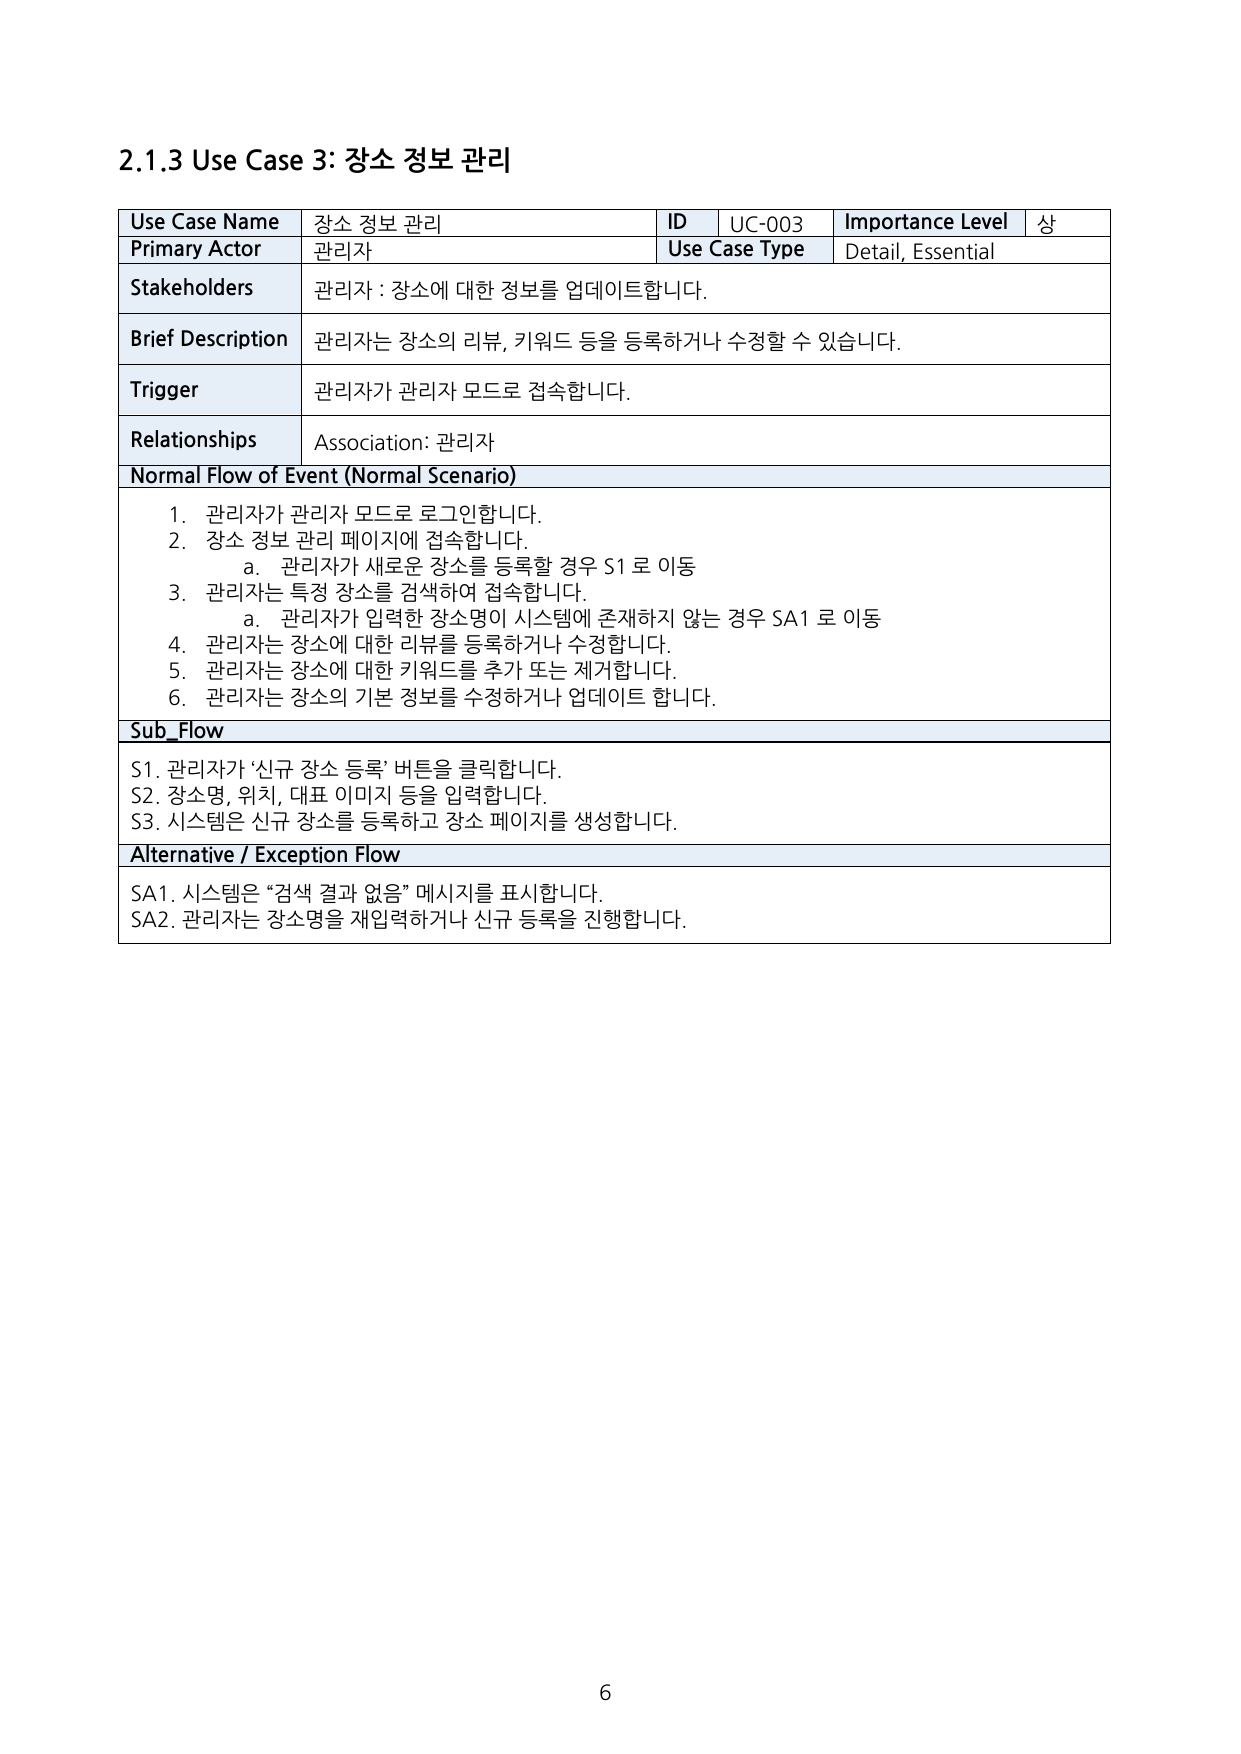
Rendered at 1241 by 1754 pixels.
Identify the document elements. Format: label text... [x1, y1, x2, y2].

table_cell Association: 관리자 [302, 416, 1110, 465]
table_cell SA1. 시스템은 “검색 결과 없음” 메시지를 표시합니다. SA2. 관리자는 장소명을 재입력하거나 신규 등록을 진행합니다. [119, 867, 1110, 942]
table_header 상 [1026, 210, 1110, 236]
table_cell Normal Flow of Event (Normal Scenario) [119, 466, 1110, 487]
table_header 장소 정보 관리 [302, 210, 656, 236]
table_cell Use Case Type [657, 237, 833, 263]
table_header Use Case Name [119, 210, 301, 236]
table_cell 관리자가 관리자 모드로 접속합니다. [302, 365, 1110, 414]
table_header ID [657, 210, 718, 236]
table_cell Trigger [119, 365, 301, 414]
table_cell Stakeholders [119, 264, 301, 313]
table_cell Sub_Flow [119, 721, 1110, 741]
table_cell Brief Description [119, 314, 301, 364]
table_cell Detail, Essential [834, 237, 1110, 263]
subtitle 2.1.3 Use Case 3: 장소 정보 관리 [118, 148, 1092, 174]
table_cell Relationships [119, 416, 301, 465]
table_cell Alternative / Exception Flow [119, 845, 1110, 866]
table_cell 관리자가 관리자 모드로 로그인합니다. 장소 정보 관리 페이지에 접속합니다. 관리자가 새로운 장소를 등록할 경우 S1로 이동 관리자는 특정 장소를 검색하여 접속합니다. 관리자가 입력한 장소명이 시스템에 존재하지 않는 경우 SA1 로 이동 관리자는 장소에 대한 리뷰를 등록하거나 수정합니다. 관리자는 장소에 대한 키워드를 추가 또는 제거합니다. 관리자는 장소의 기본 정보를 수정하거나 업데이트 합니다. [119, 488, 1110, 720]
table_cell 관리자는 장소의 리뷰, 키워드 등을 등록하거나 수정할 수 있습니다. [302, 314, 1110, 364]
table_header UC-003 [719, 210, 833, 236]
table_header Importance Level [834, 210, 1025, 236]
table_cell 관리자 : 장소에 대한 정보를 업데이트합니다. [302, 264, 1110, 313]
table_cell Primary Actor [119, 237, 301, 263]
table_cell 관리자 [302, 237, 656, 263]
table_cell S1. 관리자가 ‘신규 장소 등록’ 버튼을 클릭합니다. S2. 장소명, 위치, 대표 이미지 등을 입력합니다. S3. 시스템은 신규 장소를 등록하고 장소 페이지를 생성합니다. [119, 743, 1110, 844]
